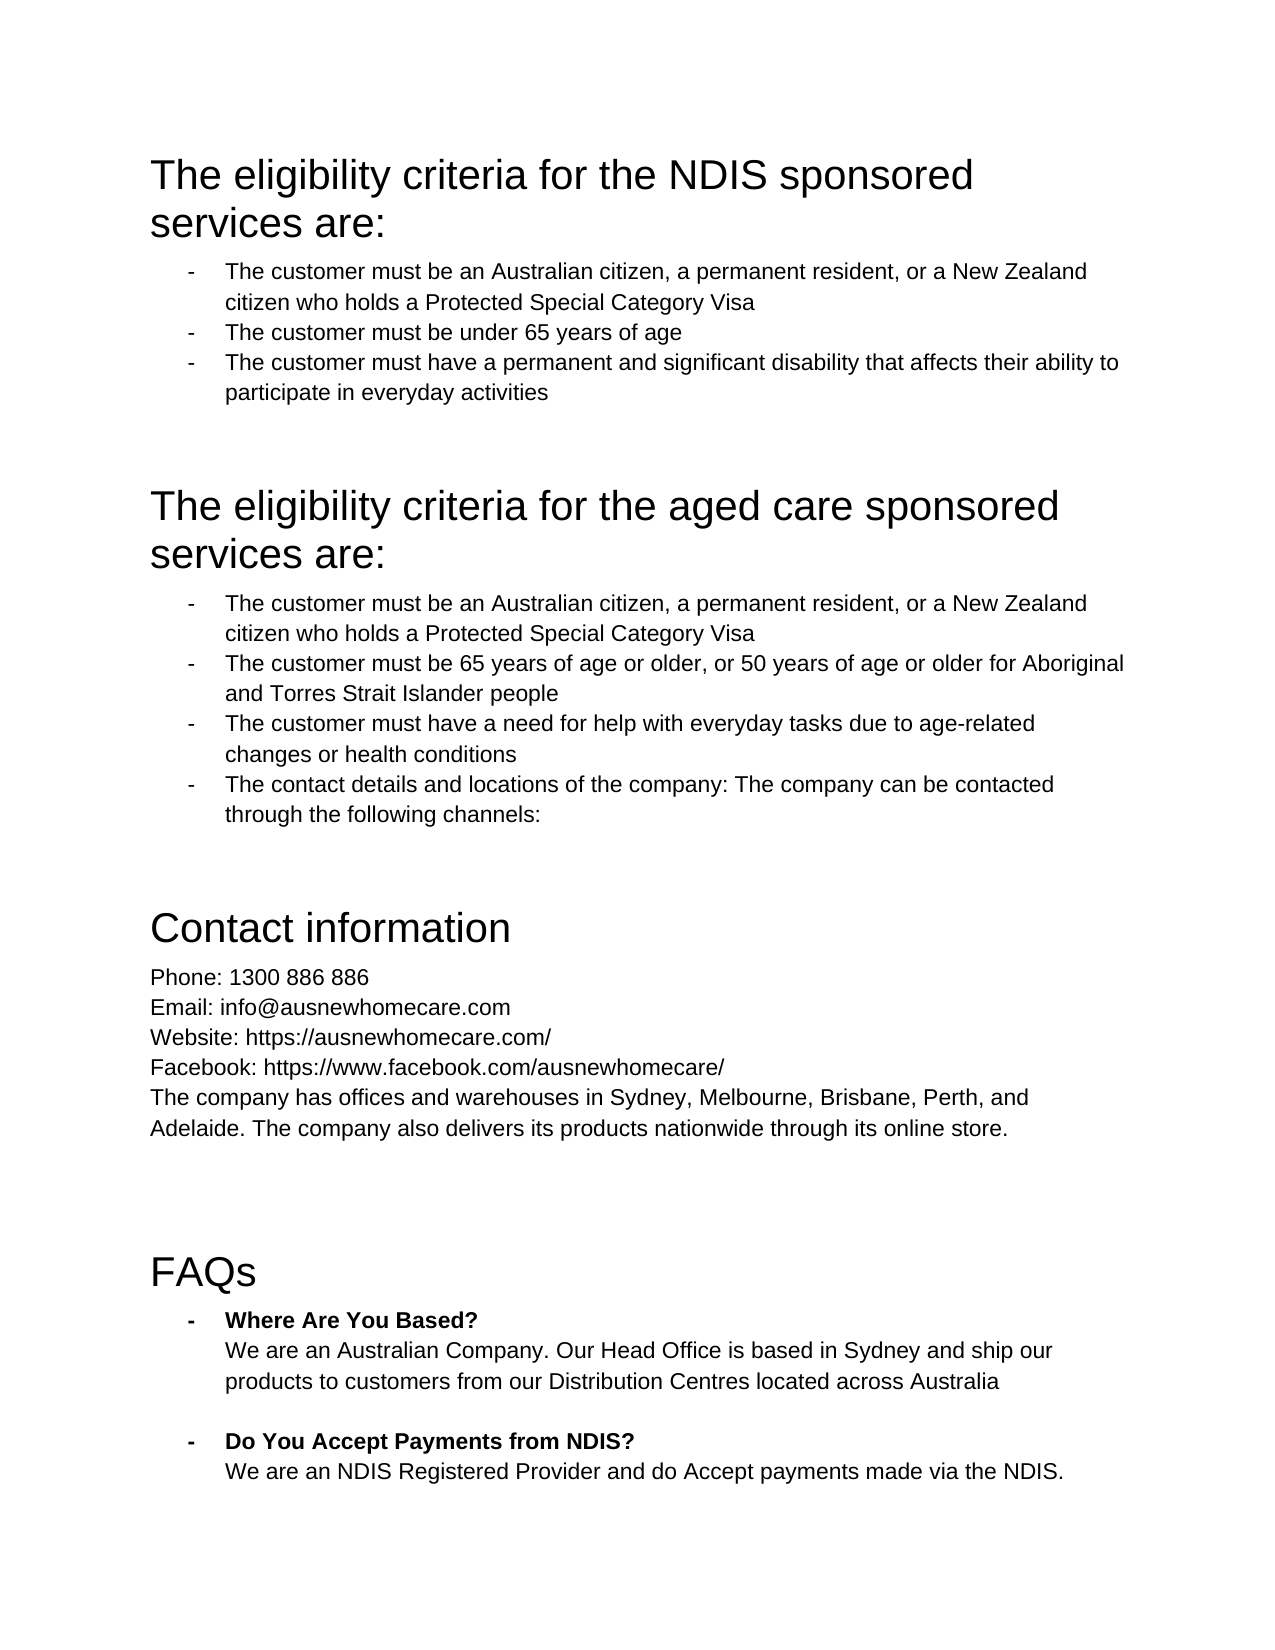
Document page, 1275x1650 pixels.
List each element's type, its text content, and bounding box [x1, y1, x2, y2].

text We are an Australian Company. Our Head Office is based in Sydney and ship our products to customers from our Distribution Centres located across Australia [225, 1337, 1125, 1394]
text We are an NDIS Registered Provider and do Accept payments made via the NDIS. [225, 1458, 1125, 1485]
list The customer must be an Australian citizen, a permanent resident, or a New Zealand citizen who holds a Protected Special Category Visa [187, 258, 1125, 315]
subtitle The eligibility criteria for the NDIS sponsored services are: [150, 150, 1125, 246]
text Phone: 1300 886 886 [150, 963, 1125, 990]
list The customer must have a need for help with everyday tasks due to age-related changes or health conditions [187, 710, 1125, 767]
list Where Are You Based? [187, 1307, 1125, 1334]
text Email: info@ausnewhomecare.com [150, 994, 1125, 1020]
subtitle The eligibility criteria for the aged care sponsored services are: [150, 481, 1125, 577]
list The customer must be 65 years of age or older, or 50 years of age or older for Aboriginal and Torres Strait Islander people [187, 650, 1125, 707]
text Website: https://ausnewhomecare.com/ [150, 1024, 1125, 1050]
subtitle FAQs [150, 1247, 1125, 1295]
list Do You Accept Payments from NDIS? [187, 1428, 1125, 1454]
list The contact details and locations of the company: The company can be contacted through the following channels: [187, 771, 1125, 827]
text Facebook: https://www.facebook.com/ausnewhomecare/ [150, 1054, 1125, 1081]
list The customer must be an Australian citizen, a permanent resident, or a New Zealand citizen who holds a Protected Special Category Visa [187, 589, 1125, 646]
list The customer must have a permanent and significant disability that affects their ability to participate in everyday activities [187, 349, 1125, 406]
list The customer must be under 65 years of age [187, 319, 1125, 345]
text The company has offices and warehouses in Sydney, Melbourne, Brisbane, Perth, and Adelaide. The company also delivers its products nationwide through its online store. [150, 1084, 1125, 1141]
subtitle Contact information [150, 903, 1125, 951]
